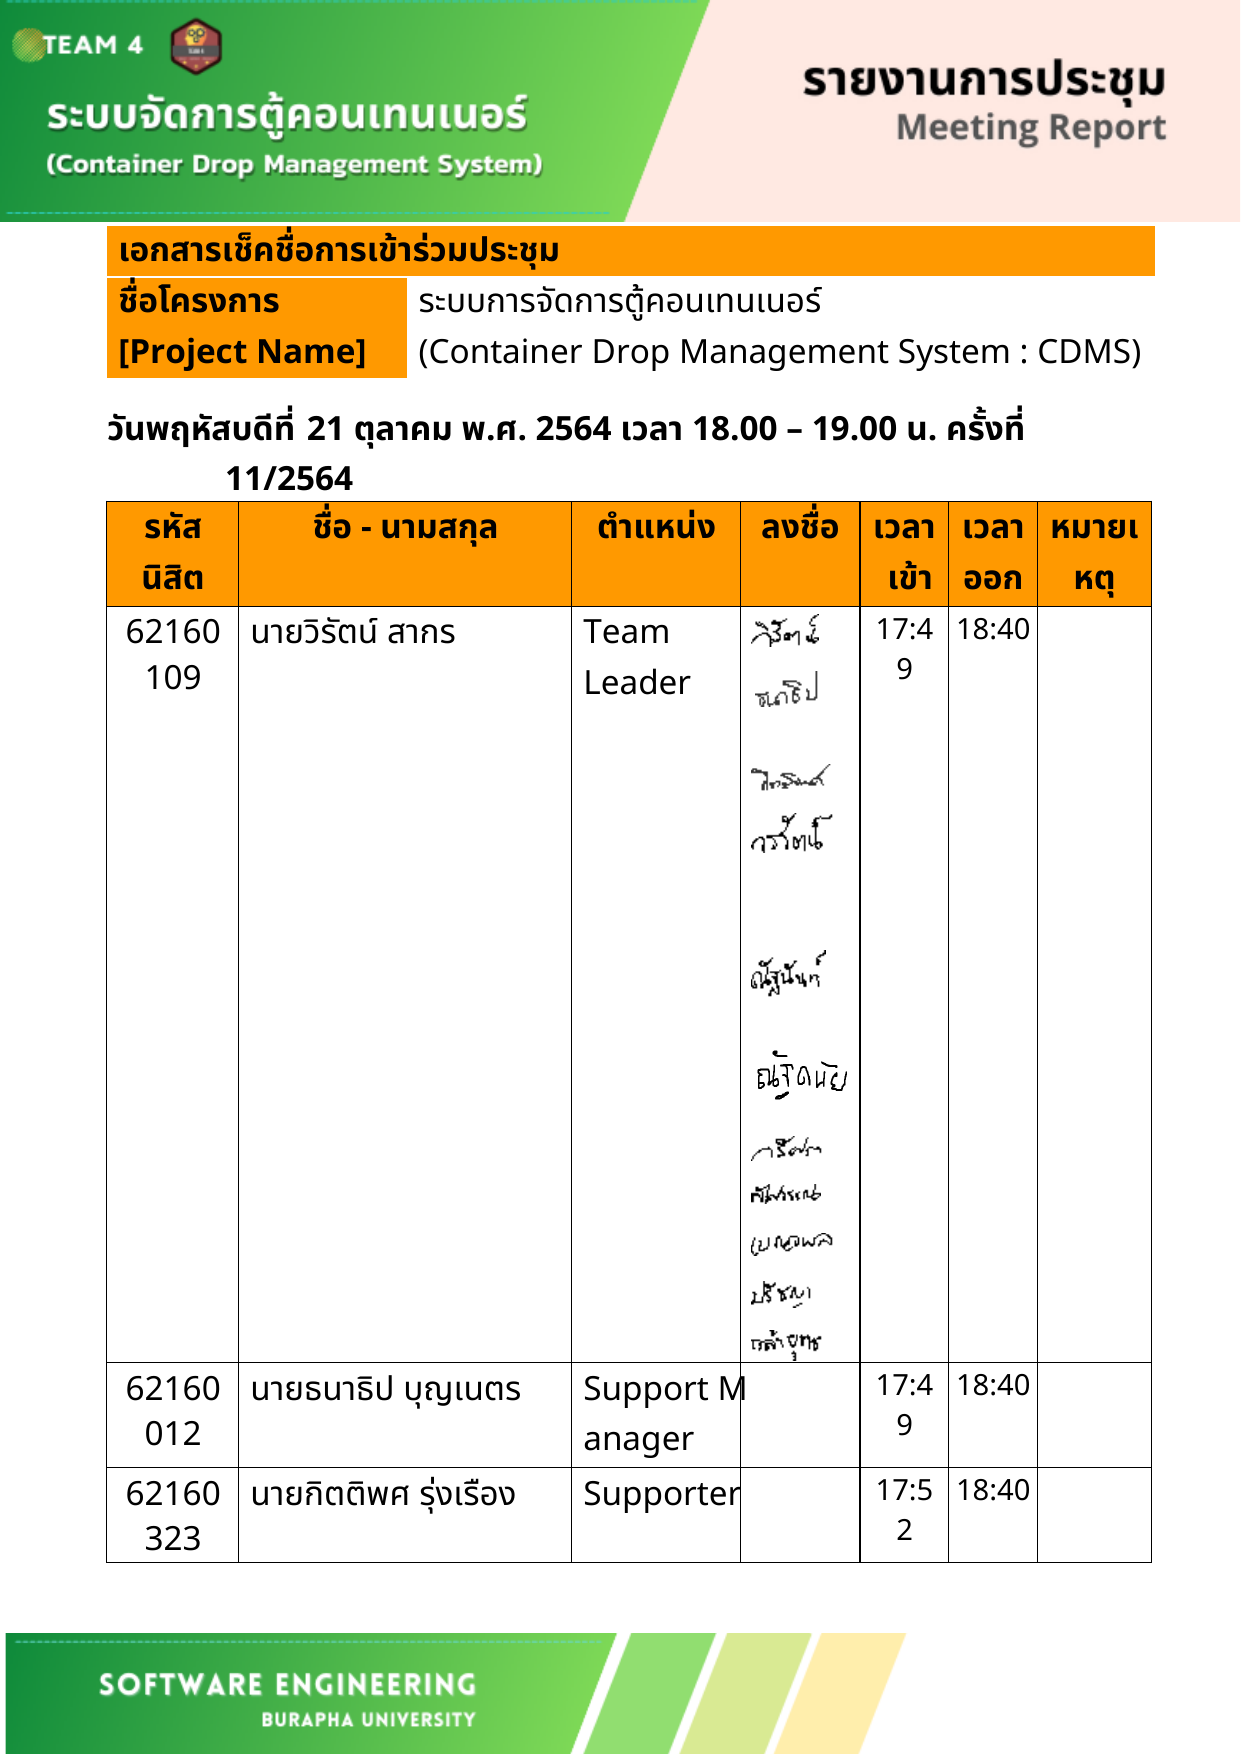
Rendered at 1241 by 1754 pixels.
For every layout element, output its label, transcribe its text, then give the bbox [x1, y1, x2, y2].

picture [0, 0, 1241, 222]
table_cell 62160323 [107, 1468, 238, 1562]
table_cell [741, 1468, 859, 1562]
picture [751, 813, 834, 853]
picture [751, 614, 819, 647]
table_cell Support Manager [572, 1363, 740, 1467]
text วันพฤหัสบดีที่ 21 ตุลาคม พ.ศ. 2564 เวลา 18.00 – 19.00 น. ครั้งที่ 11/2564 [107, 404, 1090, 501]
table_cell 18:40 [949, 1468, 1037, 1562]
table_cell 17:49 [861, 607, 948, 1362]
table_cell นายธนาธิป บุญเนตร [239, 1363, 571, 1467]
table_cell 18:40 [949, 607, 1037, 1362]
table_cell นายกิตติพศ รุ่งเรือง [239, 1468, 571, 1562]
table_header หมายเหตุ [1038, 502, 1151, 606]
table_cell ระบบการจัดการตู้คอนเทนเนอร์ (Container Drop Management System : CDMS) [408, 278, 1155, 378]
table_header เวลาเข้า [861, 502, 948, 606]
table_header เอกสารเช็คชื่อการเข้าร่วมประชุม [107, 226, 1155, 276]
picture [751, 764, 832, 792]
table_cell 62160012 [107, 1363, 238, 1467]
table_cell [741, 607, 859, 1362]
table_cell [1038, 1363, 1151, 1467]
picture [5, 1633, 1150, 1754]
picture [751, 1184, 821, 1204]
table_cell 17:49 [861, 1363, 948, 1467]
table_header ตำแหน่ง [572, 502, 740, 606]
table_cell นายวิรัตน์ สากร [239, 607, 571, 1362]
table_cell Team Leader [572, 607, 740, 1362]
table_cell [741, 1363, 859, 1467]
table_header ชื่อ - นามสกุล [239, 502, 571, 606]
picture [751, 1281, 812, 1308]
picture [751, 950, 826, 998]
table_header เวลาออก [949, 502, 1037, 606]
table_cell Supporter [572, 1468, 740, 1562]
table_cell 62160109 [107, 607, 238, 1362]
picture [751, 1330, 823, 1361]
picture [751, 1044, 849, 1100]
table_cell 18:40 [949, 1363, 1037, 1467]
table_header รหัสนิสิต [107, 502, 238, 606]
picture [751, 1136, 823, 1161]
table_cell [1038, 1468, 1151, 1562]
table_cell ชื่อโครงการ [Project Name] [107, 278, 407, 378]
picture [755, 671, 819, 707]
table_header ลงชื่อ [741, 502, 859, 606]
picture [751, 1233, 834, 1256]
table_cell [1038, 607, 1151, 1362]
table_cell 17:52 [861, 1468, 948, 1562]
